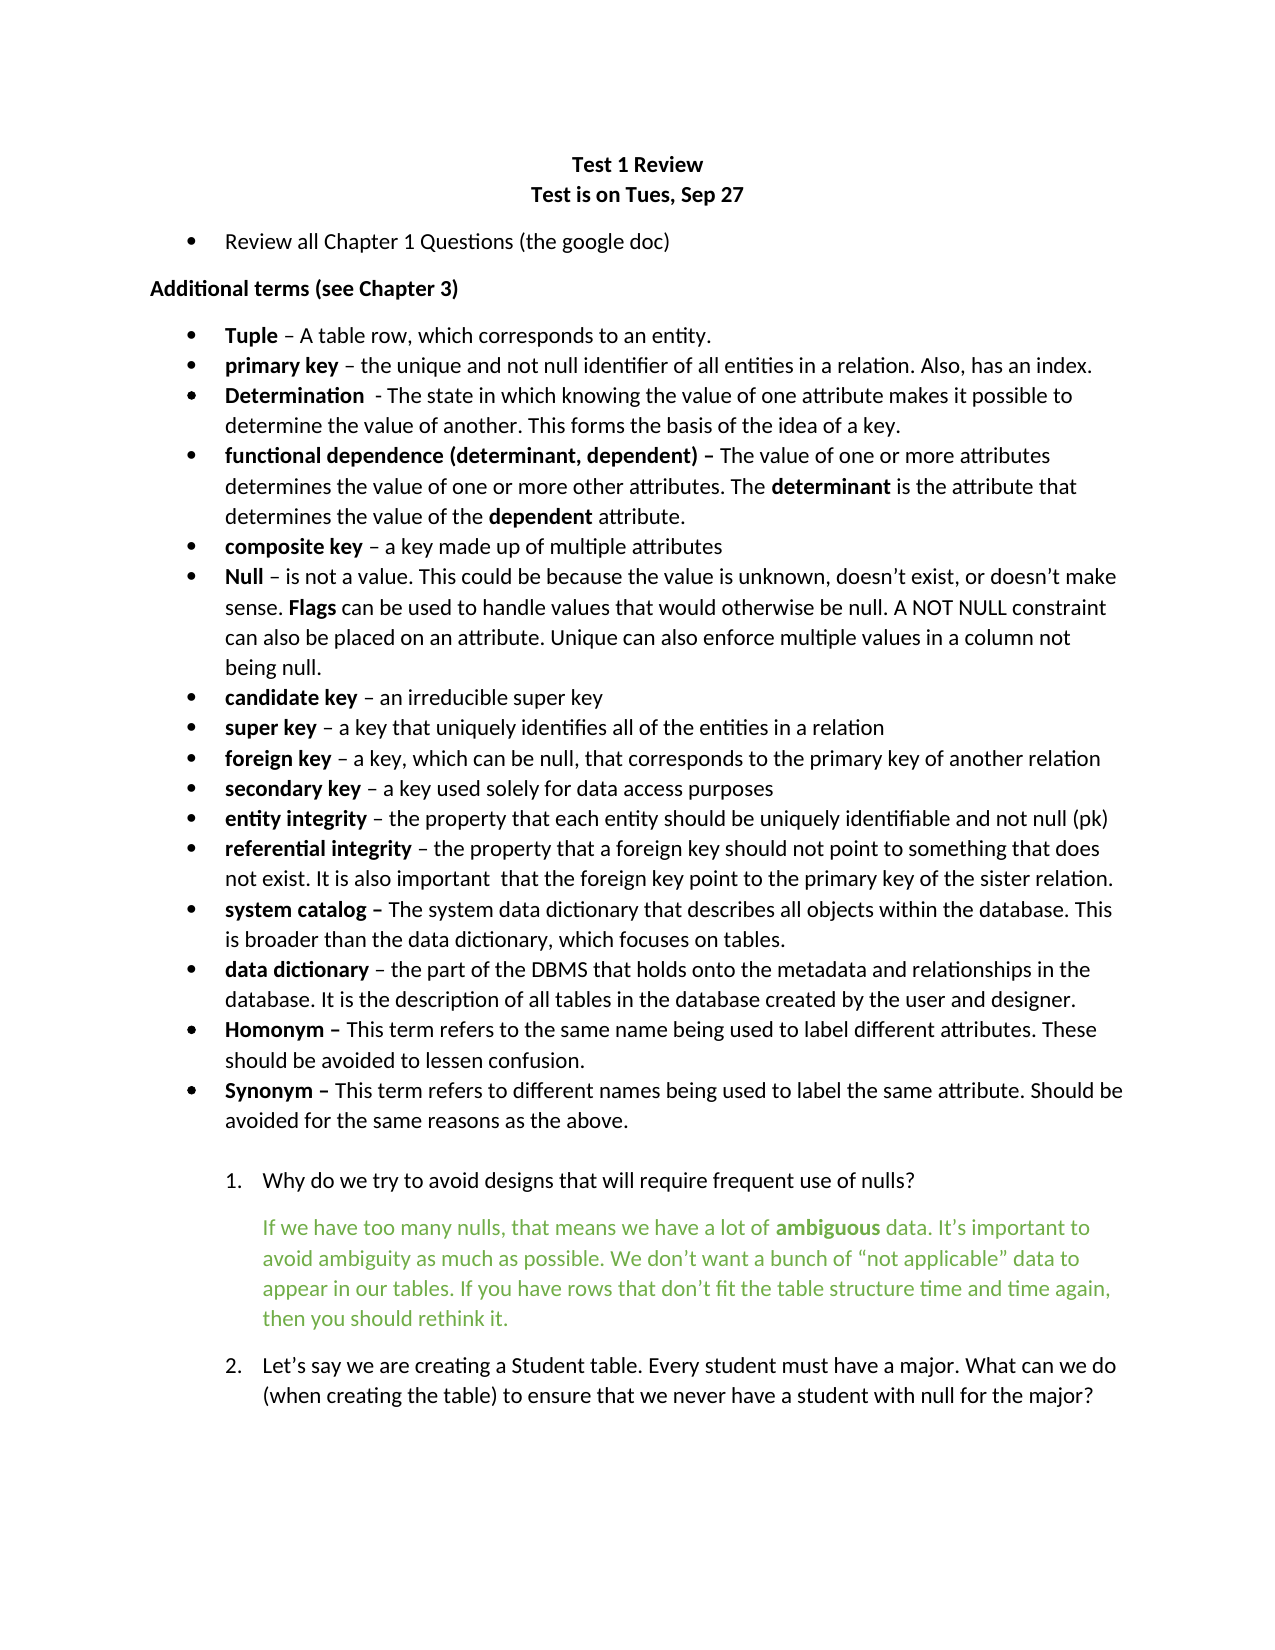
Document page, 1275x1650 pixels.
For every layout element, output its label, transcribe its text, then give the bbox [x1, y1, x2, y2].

list Homonym – This term refers to the same name being used to label different attributes. These should be avoided to lessen confusion. [187, 1016, 1125, 1074]
list Determination - The state in which knowing the value of one attribute makes it possible to determine the value of another. This forms the basis of the idea of a key. [187, 381, 1125, 439]
list data dictionary – the part of the DBMS that holds onto the metadata and relationships in the database. It is the description of all tables in the database created by the user and designer. [187, 955, 1125, 1013]
list candidate key – an irreducible super key [187, 683, 1125, 711]
list composite key – a key made up of multiple attributes [187, 532, 1125, 560]
list entity integrity – the property that each entity should be uniquely identifiable and not null (pk) [187, 804, 1125, 832]
list secondary key – a key used solely for data access purposes [187, 774, 1125, 802]
text Test 1 Review [150, 150, 1125, 178]
list Tuple – A table row, which corresponds to an entity. [187, 321, 1125, 349]
list referential integrity – the property that a foreign key should not point to something that does not exist. It is also important that the foreign key point to the primary key of the sister relation. [187, 834, 1125, 893]
list super key – a key that uniquely identifies all of the entities in a relation [187, 713, 1125, 742]
list Let’s say we are creating a Student table. Every student must have a major. What can we do (when creating the table) to ensure that we never have a student with null for the major? [225, 1351, 1125, 1409]
list Why do we try to avoid designs that will require frequent use of nulls? [225, 1167, 1125, 1195]
text Additional terms (see Chapter 3) [150, 274, 1125, 302]
text If we have too many nulls, that means we have a lot of ambiguous data. It’s important to avoid ambiguity as much as possible. We don’t want a bunch of “not applicable” data to appear in our tables. If you have rows that don’t fit the table structure time and time again, then you should rethink it. [262, 1213, 1125, 1332]
list foreign key – a key, which can be null, that corresponds to the primary key of another relation [187, 744, 1125, 772]
list Synonym – This term refers to different names being used to label the same attribute. Should be avoided for the same reasons as the above. [187, 1076, 1125, 1134]
list system catalog – The system data dictionary that describes all objects within the database. This is broader than the data dictionary, which focuses on tables. [187, 895, 1125, 953]
list Review all Chapter 1 Questions (the google doc) [187, 227, 1125, 255]
list Null – is not a value. This could be because the value is unknown, doesn’t exist, or doesn’t make sense. Flags can be used to handle values that would otherwise be null. A NOT NULL constraint can also be placed on an attribute. Unique can also enforce multiple values in a column not being null. [187, 562, 1125, 681]
list functional dependence (determinant, dependent) – The value of one or more attributes determines the value of one or more other attributes. The determinant is the attribute that determines the value of the dependent attribute. [187, 442, 1125, 530]
list primary key – the unique and not null identifier of all entities in a relation. Also, has an index. [187, 351, 1125, 379]
text Test is on Tues, Sep 27 [150, 180, 1125, 208]
